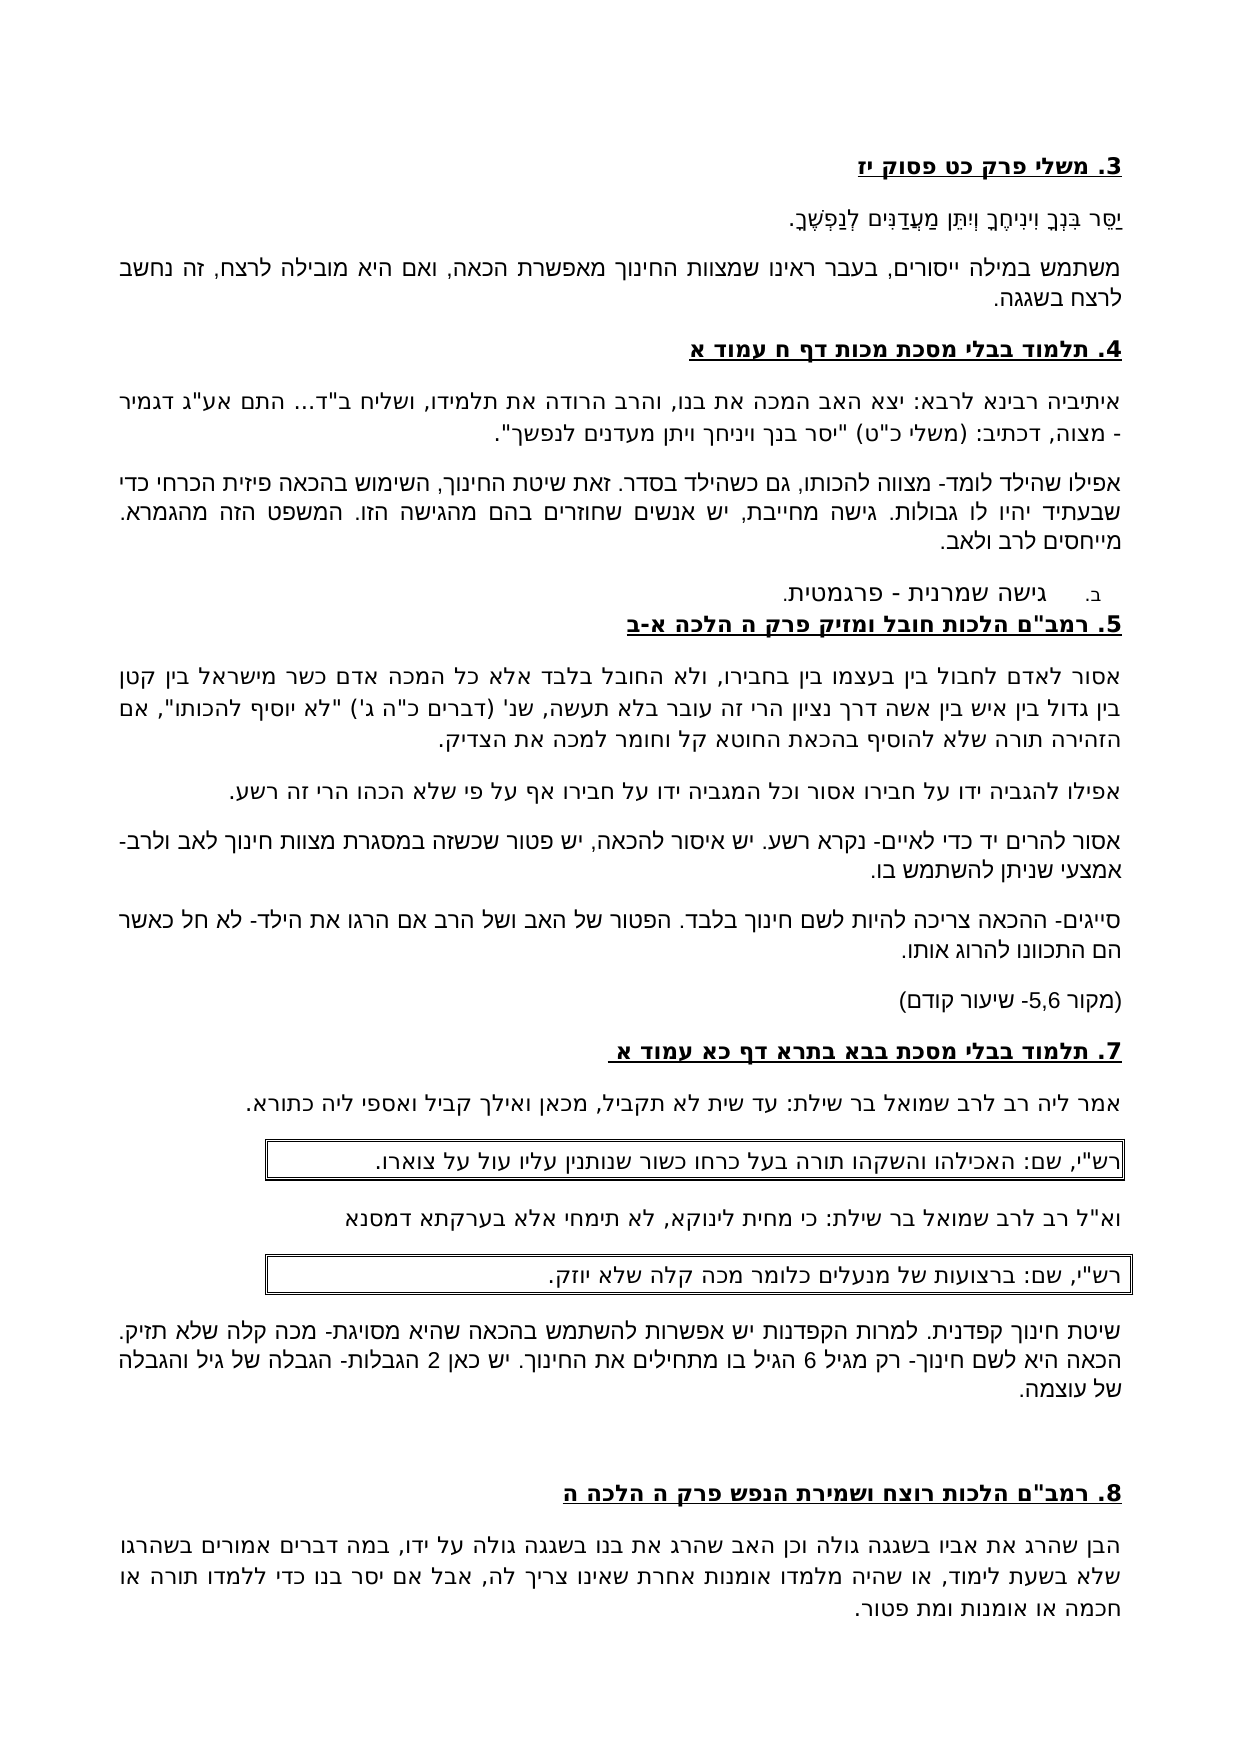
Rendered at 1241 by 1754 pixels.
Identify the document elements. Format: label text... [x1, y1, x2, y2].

text וא"ל רב לרב שמואל בר שילת: כי מחית לינוקא, לא תימחי אלא בערקתא דמסנא [118, 1201, 1122, 1233]
text איתיביה רבינא לרבא: יצא האב המכה את בנו, והרב הרודה את תלמידו, ושליח ב"ד... התם אע"ג דגמיר - מצוה, דכתיב: (משלי כ"ט) "יסר בנך ויניחך ויתן מעדנים לנפשך". [118, 385, 1122, 447]
text 8. רמב"ם הלכות רוצח ושמירת הנפש פרק ה הלכה ה [118, 1476, 1122, 1508]
text 4. תלמוד בבלי מסכת מכות דף ח עמוד א [118, 333, 1122, 364]
text אפילו להגביה ידו על חבירו אסור וכל המגביה ידו על חבירו אף על פי שלא הכהו הרי זה רשע. [118, 774, 1122, 806]
text (מקור 5,6- שיעור קודם) [118, 985, 1122, 1014]
text אמר ליה רב לרב שמואל בר שילת: עד שית לא תקביל, מכאן ואילך קביל ואספי ליה כתורא. [118, 1087, 1122, 1118]
text רש"י, שם: האכילהו והשקהו תורה בעל כרחו כשור שנותנין עליו עול על צוארו. [268, 1142, 1122, 1177]
text יַסֵּר בִּנְךָ וִינִיחֶךָ וְיִתֵּן מַעֲדַנִּים לְנַפְשֶׁךָ. [118, 201, 1122, 233]
text משתמש במילה ייסורים, בעבר ראינו שמצוות החינוך מאפשרת הכאה, ואם היא מובילה לרצח, זה נחשב לרצח בשגגה. [118, 253, 1122, 312]
text 5. רמב"ם הלכות חובל ומזיק פרק ה הלכה א-ב [118, 608, 1122, 639]
list גישה שמרנית - פרגמטית. [118, 576, 1084, 608]
text אסור להרים יד כדי לאיים- נקרא רשע. יש איסור להכאה, יש פטור שכשזה במסגרת מצוות חינוך לאב ולרב- אמצעי שניתן להשתמש בו. [118, 826, 1122, 885]
text רש"י, שם: ברצועות של מנעלים כלומר מכה קלה שלא יוזק. [268, 1257, 1130, 1292]
text הבן שהרג את אביו בשגגה גולה וכן האב שהרג את בנו בשגגה גולה על ידו, במה דברים אמורים בשהרגו שלא בשעת לימוד, או שהיה מלמדו אומנות אחרת שאינו צריך לה, אבל אם יסר בנו כדי ללמדו תורה או חכמה או אומנות ומת פטור. [118, 1528, 1122, 1622]
text 7. תלמוד בבלי מסכת בבא בתרא דף כא עמוד א [118, 1035, 1122, 1066]
text אפילו שהילד לומד- מצווה להכותו, גם כשהילד בסדר. זאת שיטת החינוך, השימוש בהכאה פיזית הכרחי כדי שבעתיד יהיו לו גבולות. גישה מחייבת, יש אנשים שחוזרים בהם מהגישה הזו. המשפט הזה מהגמרא. מייחסים לרב ולאב. [118, 468, 1122, 556]
text 3. משלי פרק כט פסוק יז [118, 149, 1122, 181]
text שיטת חינוך קפדנית. למרות הקפדנות יש אפשרות להשתמש בהכאה שהיא מסויגת- מכה קלה שלא תזיק. הכאה היא לשם חינוך- רק מגיל 6 הגיל בו מתחילים את החינוך. יש כאן 2 הגבלות- הגבלה של גיל והגבלה של עוצמה. [118, 1316, 1122, 1403]
text אסור לאדם לחבול בין בעצמו בין בחבירו, ולא החובל בלבד אלא כל המכה אדם כשר מישראל בין קטן בין גדול בין איש בין אשה דרך נציון הרי זה עובר בלא תעשה, שנ' (דברים כ"ה ג') "לא יוסיף להכותו", אם הזהירה תורה שלא להוסיף בהכאת החוטא קל וחומר למכה את הצדיק. [118, 660, 1122, 753]
text סייגים- ההכאה צריכה להיות לשם חינוך בלבד. הפטור של האב ושל הרב אם הרגו את הילד- לא חל כאשר הם התכוונו להרוג אותו. [118, 906, 1122, 964]
